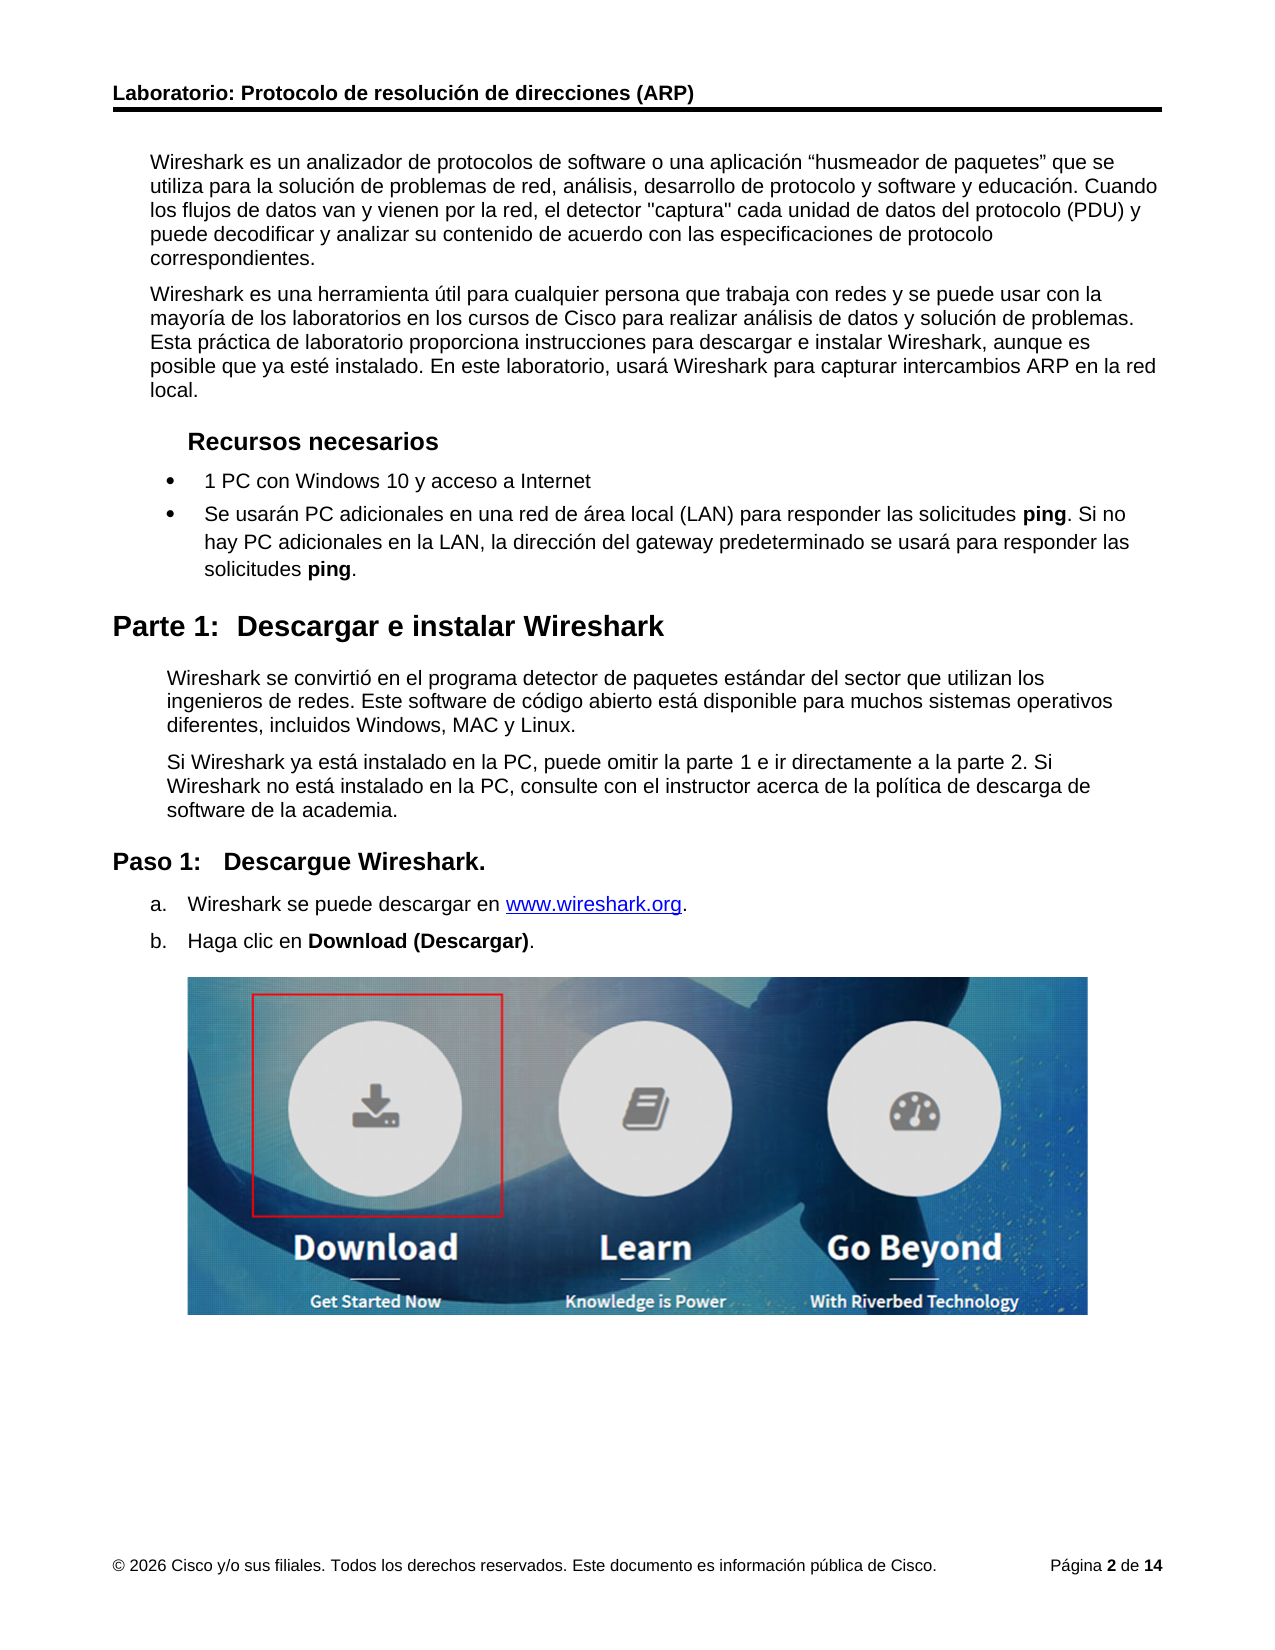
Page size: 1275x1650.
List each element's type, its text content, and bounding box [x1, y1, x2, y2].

text Wireshark se convirtió en el programa detector de paquetes estándar del sector que utilizan los ingenieros de redes. Este software de código abierto está disponible para muchos sistemas operativos diferentes, incluidos Windows, MAC y Linux. [167, 665, 1137, 737]
list Descargue Wireshark. [112, 847, 1162, 875]
text Haga clic en Download (Descargar). [150, 928, 1162, 952]
text Si Wireshark ya está instalado en la PC, puede omitir la parte 1 e ir directamente a la parte 2. Si Wireshark no está instalado en la PC, consulte con el instructor acerca de la política de descarga de software de la academia. [167, 750, 1127, 822]
text Wireshark se puede descargar en www.wireshark.org. [150, 892, 1162, 916]
picture [187, 977, 1088, 1315]
list Descargar e instalar Wireshark [112, 609, 1162, 643]
list Se usarán PC adicionales en una red de área local (LAN) para responder las solicitudes ping. Si no hay PC adicionales en la LAN, la dirección del gateway predeterminado se usará para responder las solicitudes ping. [167, 502, 1137, 581]
text Wireshark es una herramienta útil para cualquier persona que trabaja con redes y se puede usar con la mayoría de los laboratorios en los cursos de Cisco para realizar análisis de datos y solución de problemas. Esta práctica de laboratorio proporciona instrucciones para descargar e instalar Wireshark, aunque es posible que ya esté instalado. En este laboratorio, usará Wireshark para capturar intercambios ARP en la red local. [150, 282, 1162, 402]
text Recursos necesarios [112, 427, 1162, 456]
list 1 PC con Windows 10 y acceso a Internet [167, 468, 1162, 493]
text Wireshark es un analizador de protocolos de software o una aplicación “husmeador de paquetes” que se utiliza para la solución de problemas de red, análisis, desarrollo de protocolo y software y educación. Cuando los flujos de datos van y vienen por la red, el detector "captura" cada unidad de datos del protocolo (PDU) y puede decodificar y analizar su contenido de acuerdo con las especificaciones de protocolo correspondientes. [150, 150, 1162, 270]
